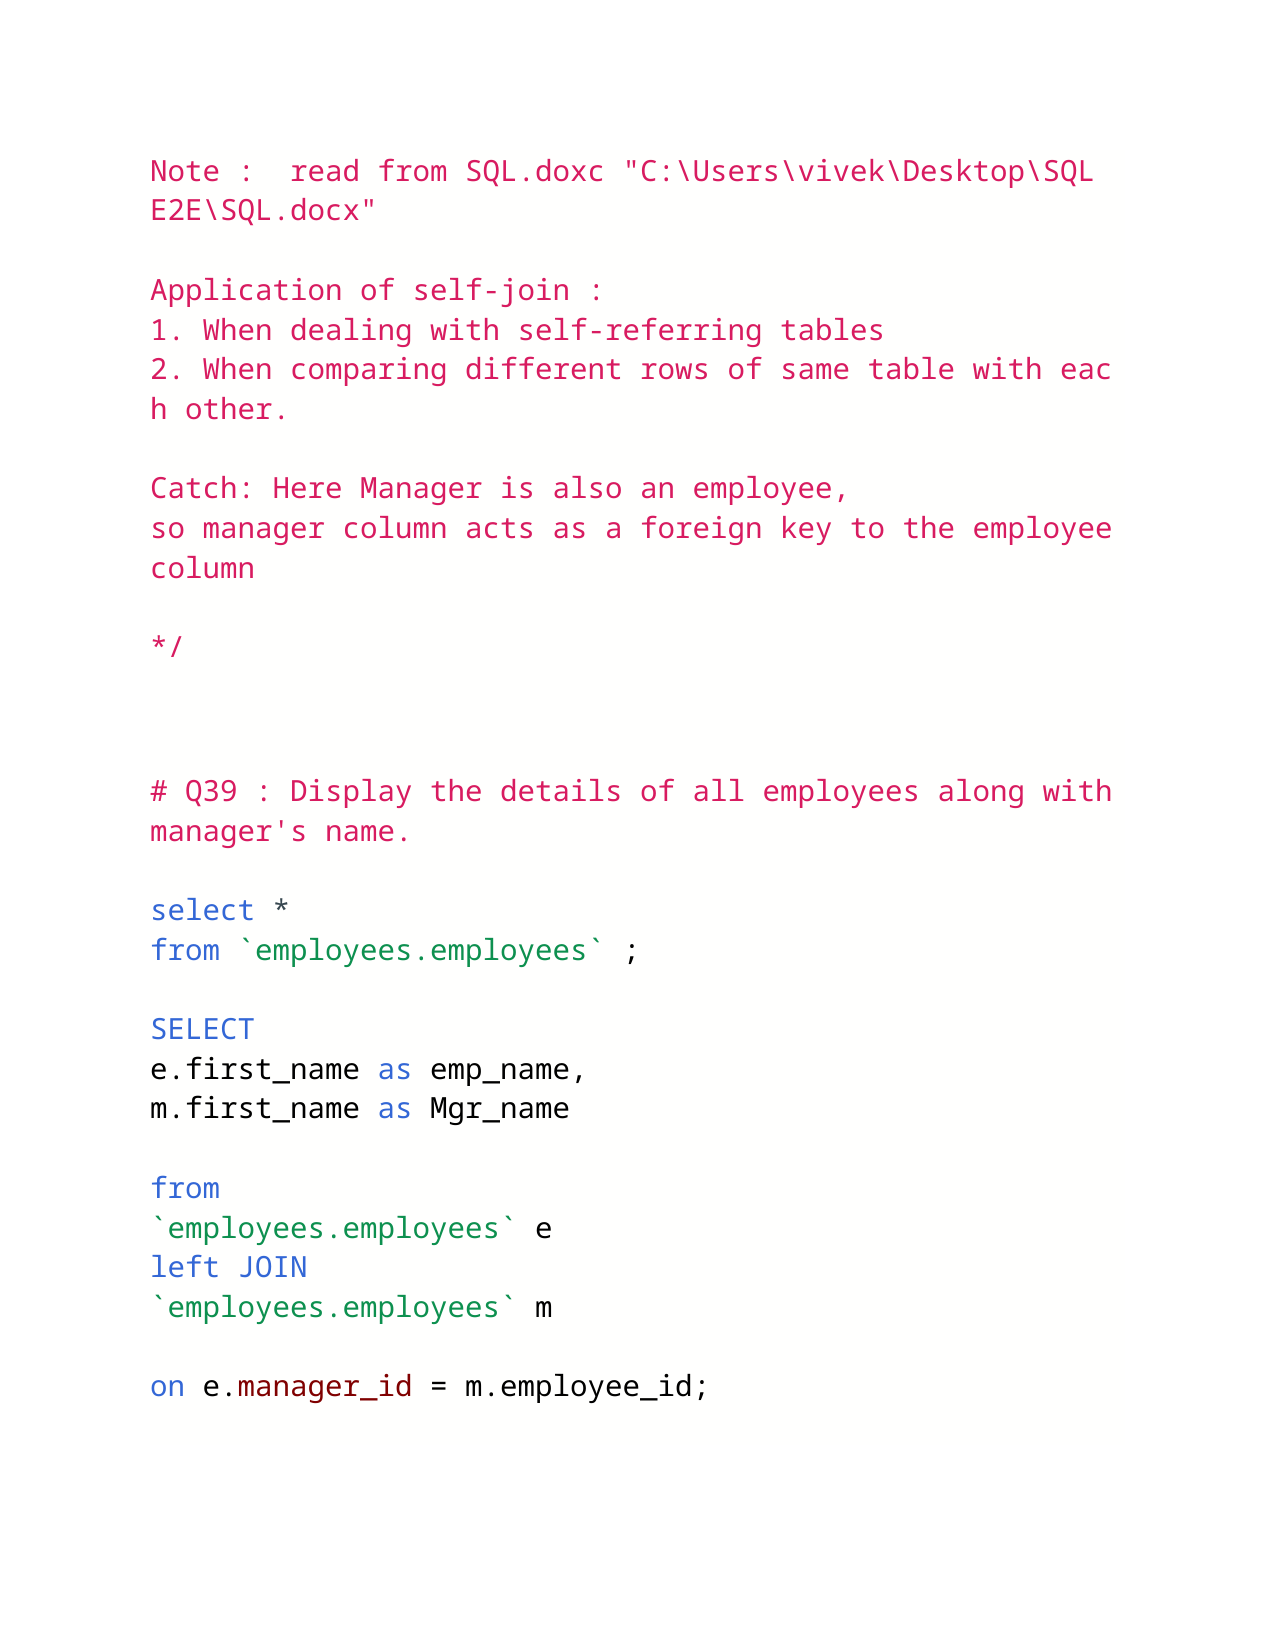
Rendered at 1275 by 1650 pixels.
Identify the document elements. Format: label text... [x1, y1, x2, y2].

text 2. When comparing different rows of same table with each other. [150, 348, 1125, 428]
text on e.manager_id = m.employee_id; [150, 1366, 1125, 1405]
text Catch: Here Manager is also an employee, [150, 467, 1125, 507]
text `employees.employees` m [150, 1286, 1125, 1326]
text `employees.employees` e [150, 1207, 1125, 1247]
text m.first_name as Mgr_name [150, 1088, 1125, 1127]
text 1. When dealing with self-referring tables [150, 309, 1125, 348]
text Application of self-join : [150, 269, 1125, 309]
text select * [150, 889, 1125, 929]
text so manager column acts as a foreign key to the employee column [150, 507, 1125, 587]
text SELECT [150, 1008, 1125, 1048]
text */ [150, 626, 1125, 666]
text # Q39 : Display the details of all employees along with manager's name. [150, 770, 1125, 850]
text Note : read from SQL.doxc "C:\Users\vivek\Desktop\SQL E2E\SQL.docx" [150, 150, 1125, 229]
text from `employees.employees` ; [150, 929, 1125, 969]
text e.first_name as emp_name, [150, 1048, 1125, 1088]
text from [150, 1167, 1125, 1207]
text left JOIN [150, 1247, 1125, 1286]
